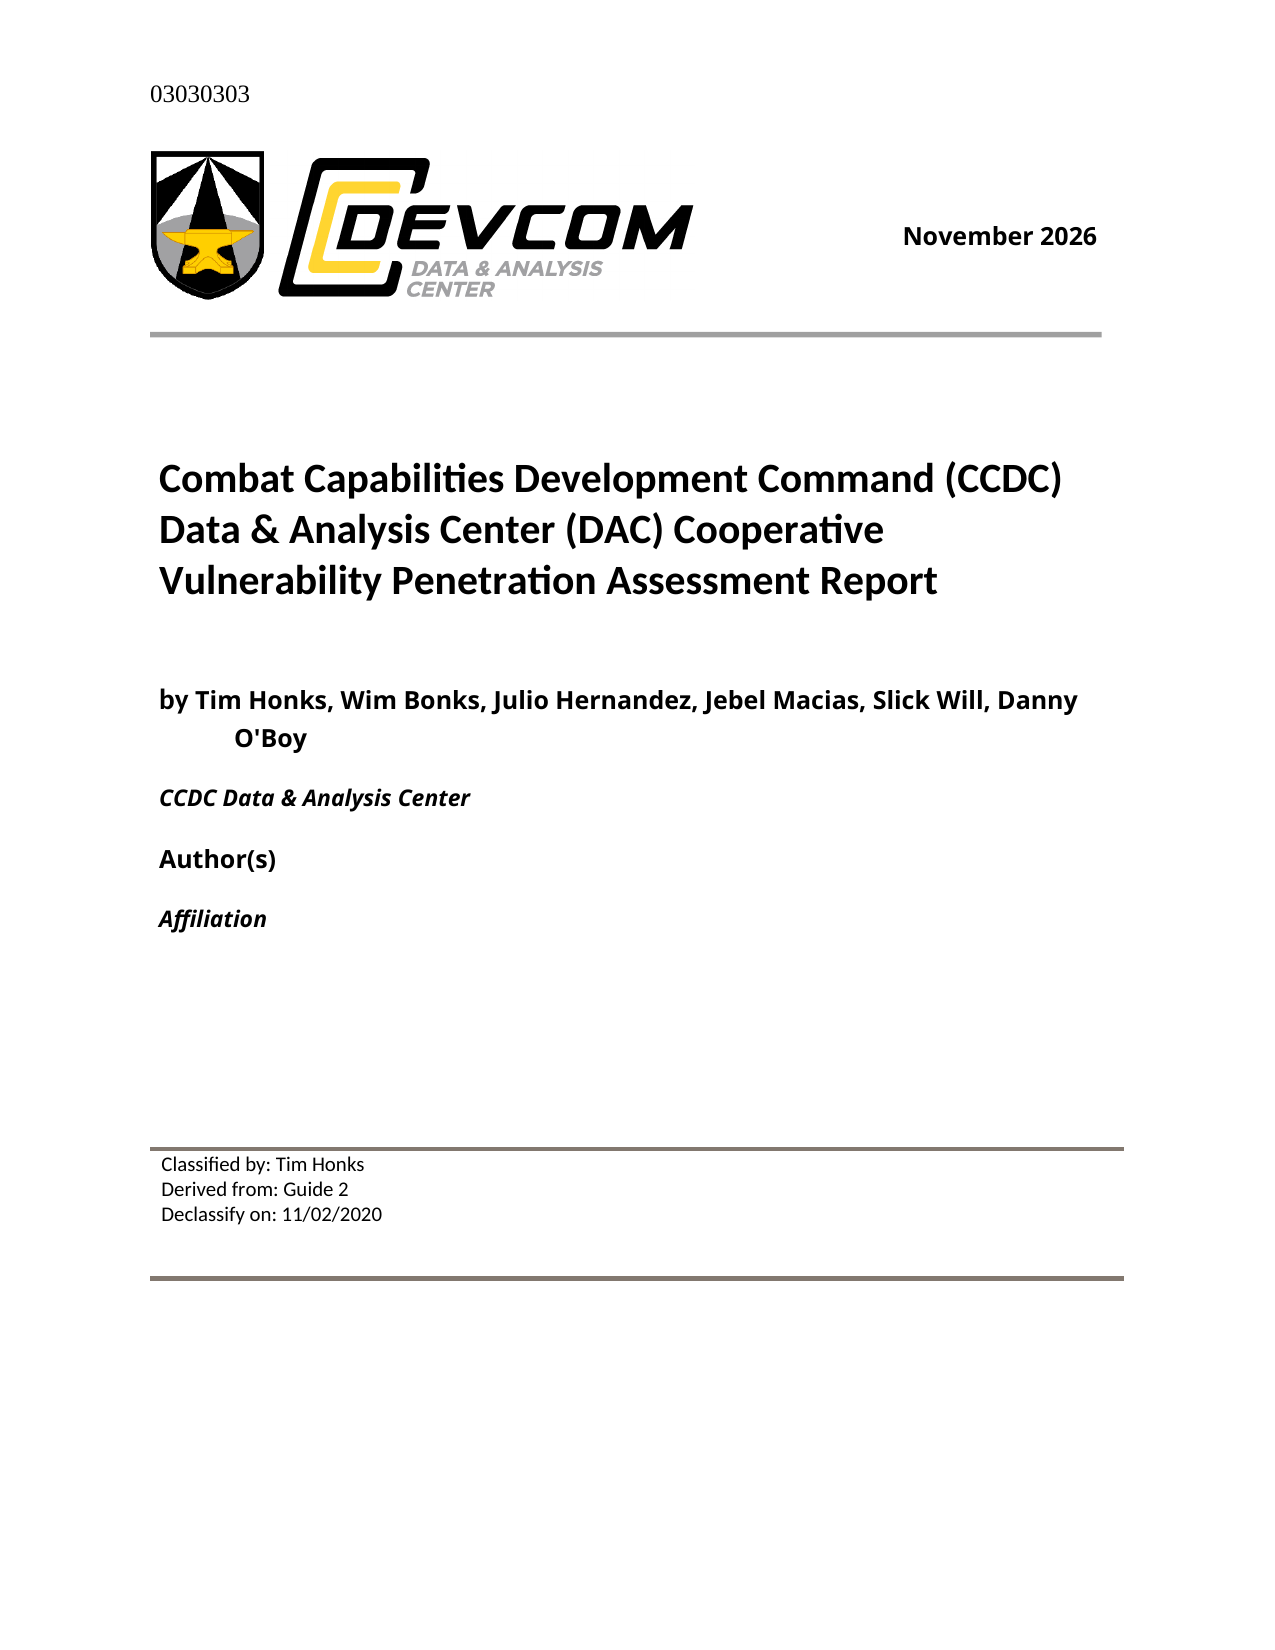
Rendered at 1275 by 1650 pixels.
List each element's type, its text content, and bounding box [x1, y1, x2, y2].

text by Tim Honks, Wim Bonks, Julio Hernandez, Jebel Macias, Slick Will, Danny O'Boy [159, 680, 1125, 755]
table_header Classified by: Tim Honks Derived from: Guide 2 Declassify on: 11/02/2020 [150, 1151, 1124, 1276]
text Author(s) [159, 838, 1125, 876]
picture [150, 149, 264, 300]
text Affiliation [159, 901, 1125, 934]
picture [268, 150, 696, 301]
title Combat Capabilities Development Command (CCDC) Data & Analysis Center (DAC) Cooperative Vulnerability Penetration Assessment Report [159, 452, 1096, 605]
text CCDC Data & Analysis Center [159, 780, 1125, 813]
